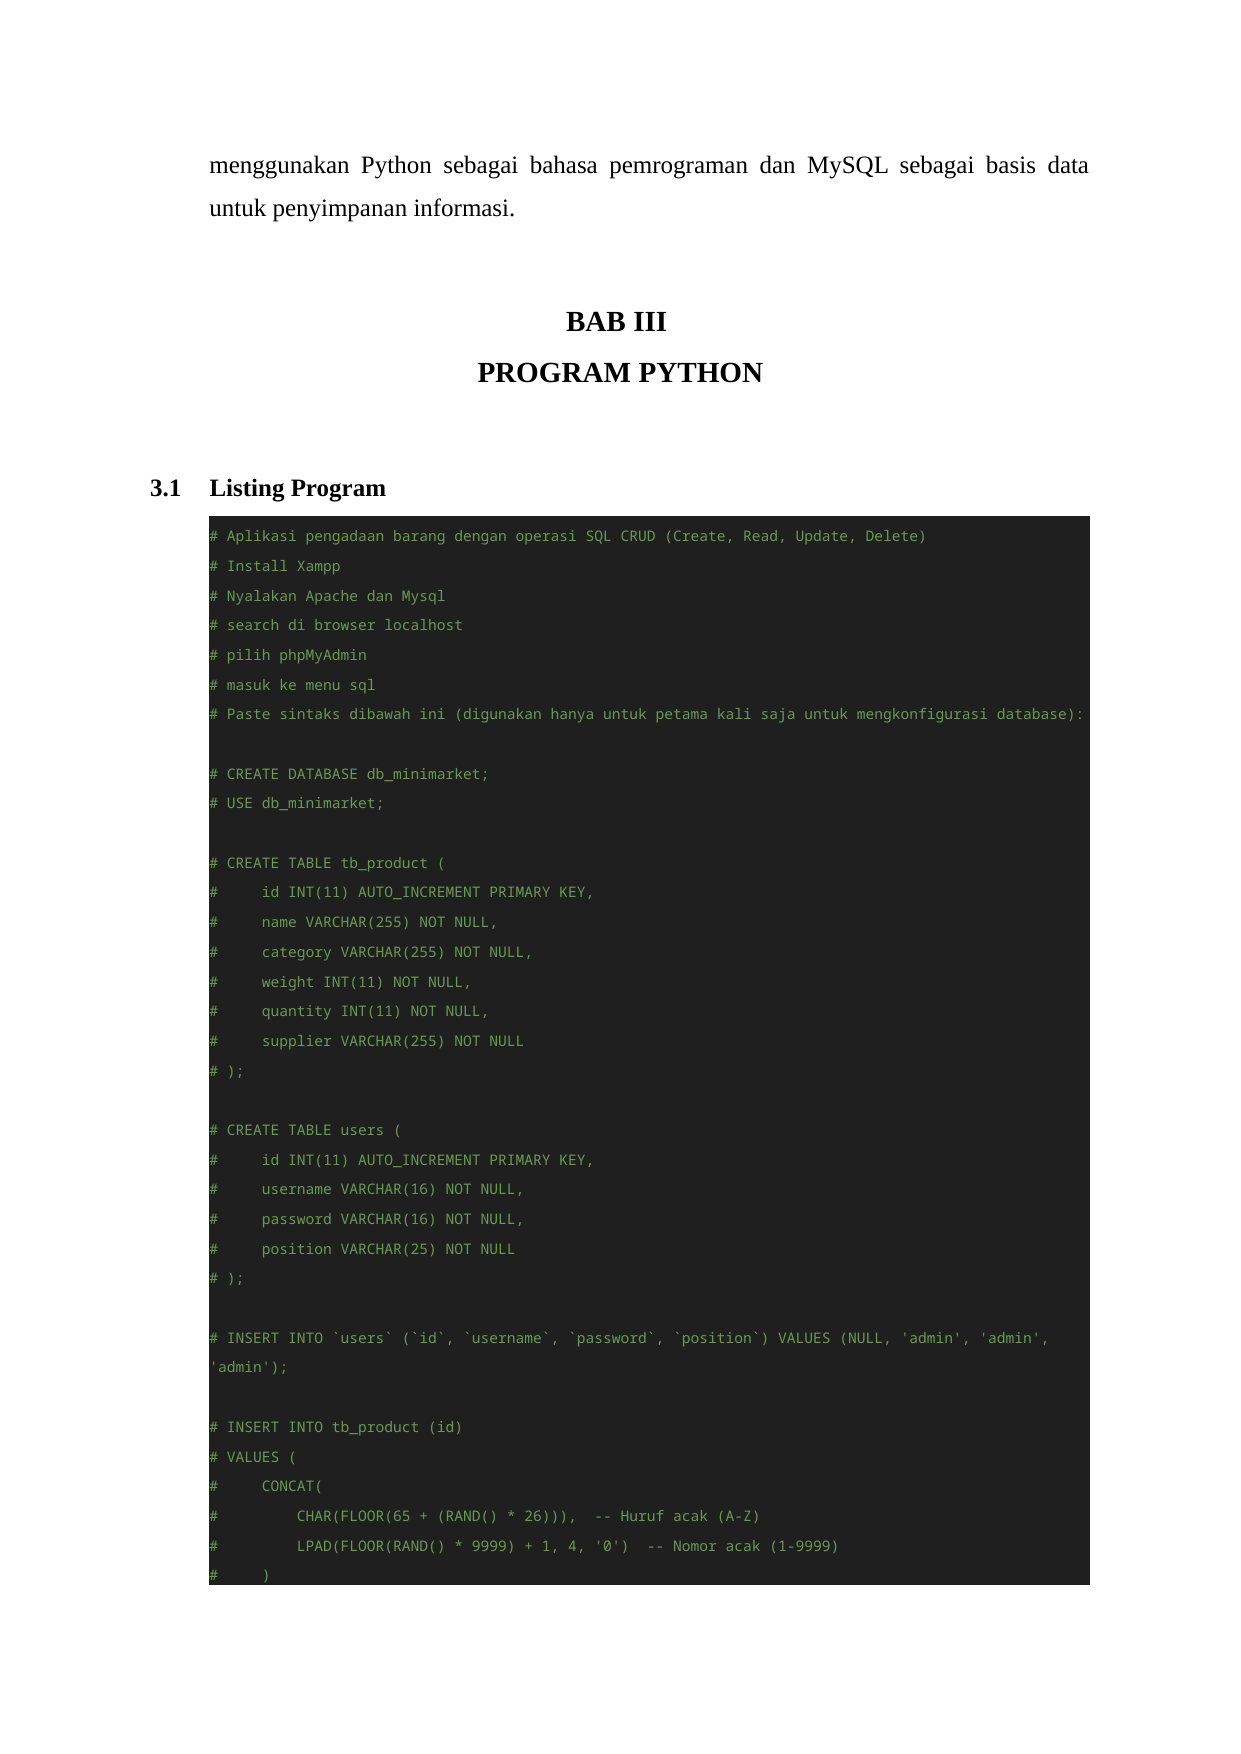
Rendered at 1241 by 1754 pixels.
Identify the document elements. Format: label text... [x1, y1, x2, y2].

text # INSERT INTO tb_product (id) [209, 1407, 1090, 1437]
text # weight INT(11) NOT NULL, [209, 962, 1090, 991]
text # Aplikasi pengadaan barang dengan operasi SQL CRUD (Create, Read, Update, Delete) [209, 516, 1090, 546]
text # ); [209, 1258, 1090, 1288]
text # password VARCHAR(16) NOT NULL, [209, 1199, 1090, 1229]
text # LPAD(FLOOR(RAND() * 9999) + 1, 4, '0') -- Nomor acak (1-9999) [209, 1526, 1090, 1555]
text # Nyalakan Apache dan Mysql [209, 576, 1090, 605]
text # CREATE TABLE tb_product ( [209, 843, 1090, 872]
text # CREATE TABLE users ( [209, 1110, 1090, 1140]
text # name VARCHAR(255) NOT NULL, [209, 902, 1090, 932]
text # CREATE DATABASE db_minimarket; [209, 754, 1090, 783]
subtitle Listing Program [150, 473, 1090, 502]
text # id INT(11) AUTO_INCREMENT PRIMARY KEY, [209, 1140, 1090, 1169]
text # position VARCHAR(25) NOT NULL [209, 1229, 1090, 1258]
text # USE db_minimarket; [209, 783, 1090, 813]
text # pilih phpMyAdmin [209, 635, 1090, 665]
text # supplier VARCHAR(255) NOT NULL [209, 1021, 1090, 1051]
text # Paste sintaks dibawah ini (digunakan hanya untuk petama kali saja untuk mengkonfigurasi database): [209, 694, 1090, 724]
text # search di browser localhost [209, 605, 1090, 635]
text # CHAR(FLOOR(65 + (RAND() * 26))), -- Huruf acak (A-Z) [209, 1496, 1090, 1526]
text # CONCAT( [209, 1466, 1090, 1496]
text # masuk ke menu sql [209, 665, 1090, 694]
text # ); [209, 1051, 1090, 1080]
text # id INT(11) AUTO_INCREMENT PRIMARY KEY, [209, 872, 1090, 902]
subtitle BAB III PROGRAM PYTHON [150, 304, 1090, 388]
text # ) [209, 1555, 1090, 1585]
text # category VARCHAR(255) NOT NULL, [209, 932, 1090, 962]
text # username VARCHAR(16) NOT NULL, [209, 1169, 1090, 1199]
text # quantity INT(11) NOT NULL, [209, 991, 1090, 1021]
text # Install Xampp [209, 546, 1090, 576]
text # INSERT INTO `users` (`id`, `username`, `password`, `position`) VALUES (NULL, 'admin', 'admin', 'admin'); [209, 1318, 1090, 1377]
text # VALUES ( [209, 1437, 1090, 1466]
